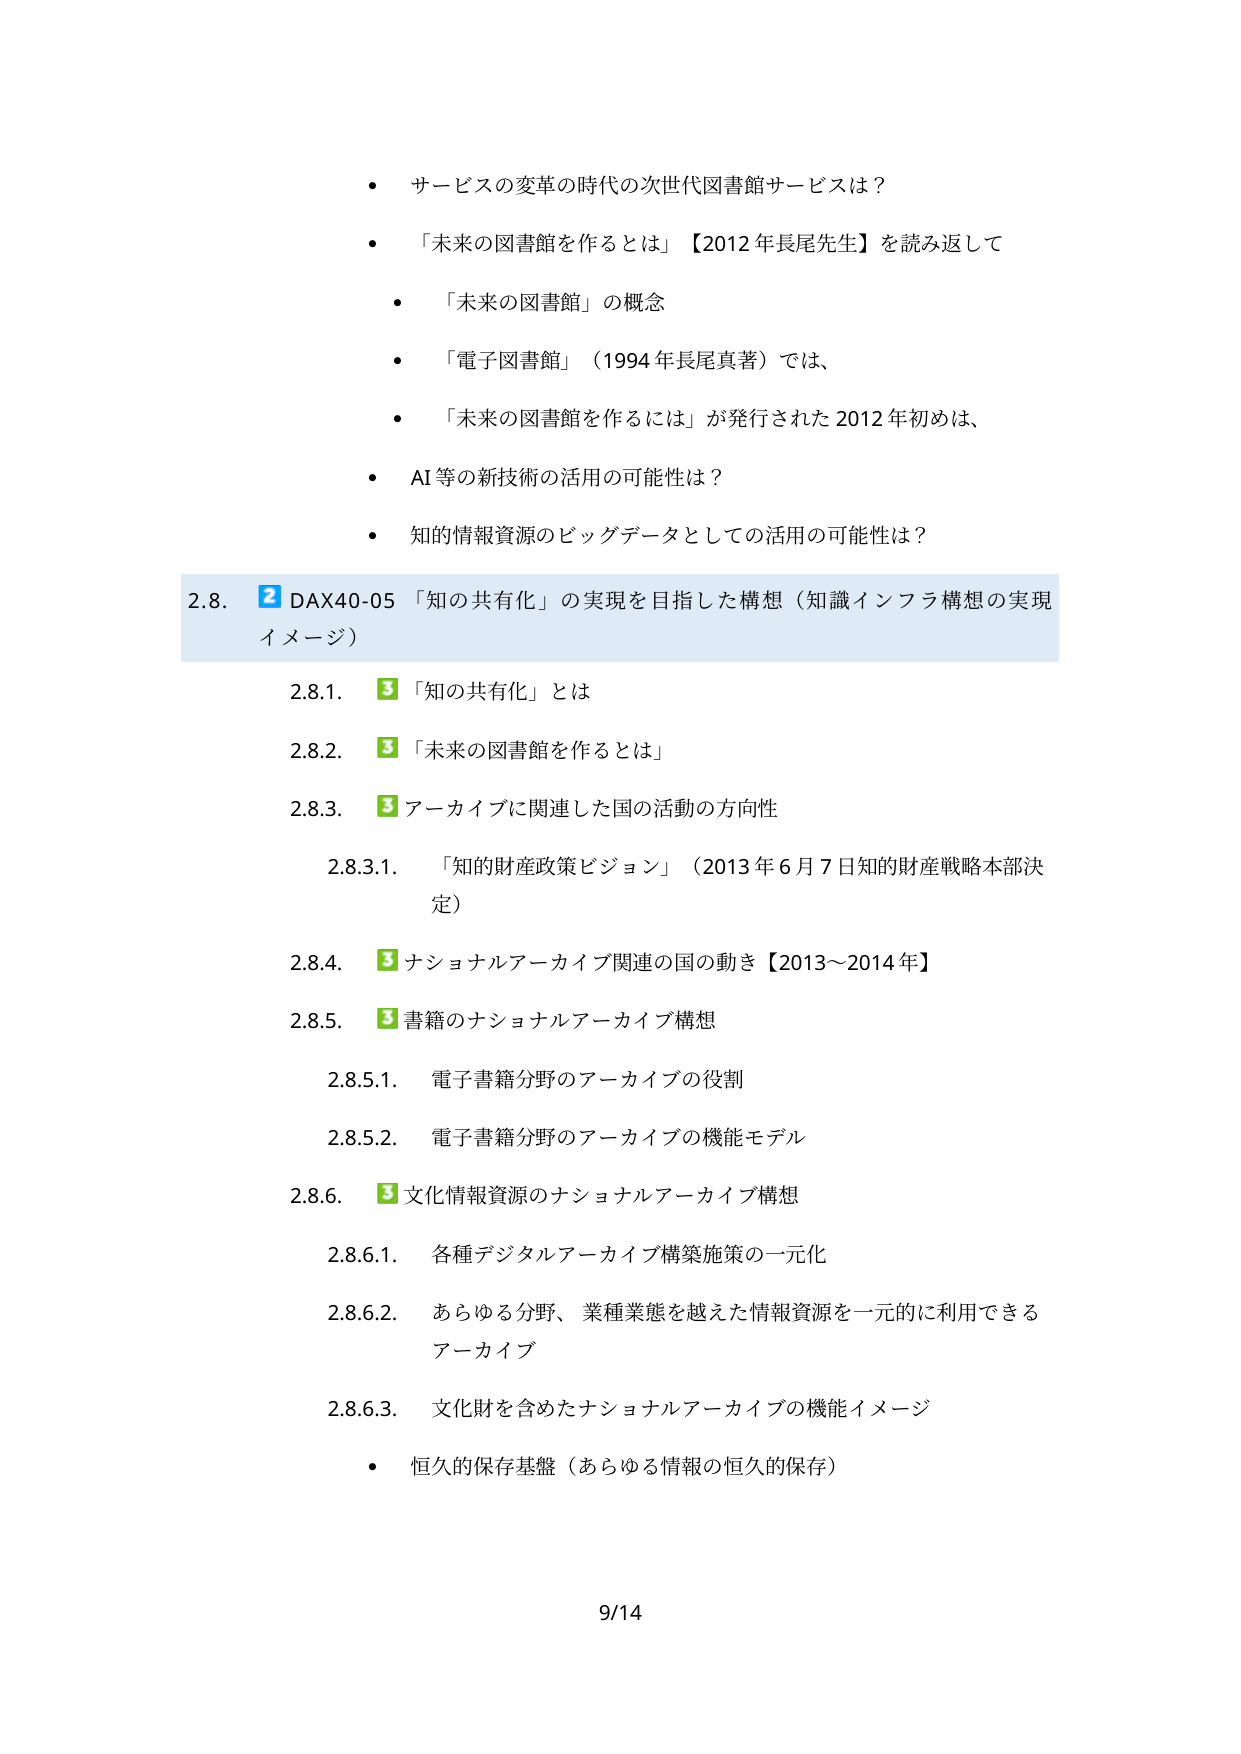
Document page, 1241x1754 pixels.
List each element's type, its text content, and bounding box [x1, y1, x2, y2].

picture [377, 1008, 398, 1029]
list 文化情報資源のナショナルアーカイブ構想 [290, 1176, 1063, 1214]
list あらゆる分野、 業種業態を越えた情報資源を一元的に利用できるアーカイブ [327, 1293, 1063, 1368]
list アーカイブに関連した国の活動の方向性 [290, 789, 1063, 826]
list 「未来の図書館を作るとは」【2012年長尾先生】を読み返して [369, 224, 1063, 262]
list 「未来の図書館」の概念 [394, 282, 1063, 320]
list 恒久的保存基盤（あらゆる情報の恒久的保存） [369, 1447, 1063, 1484]
list 「知的財産政策ビジョン」（2013年6月7日知的財産戦略本部決定） [327, 847, 1063, 922]
list 知的情報資源のビッグデータとしての活用の可能性は？ [369, 516, 1063, 553]
list 書籍のナショナルアーカイブ構想 [290, 1001, 1063, 1039]
list 「未来の図書館を作るとは」 [290, 730, 1063, 768]
picture [258, 585, 282, 608]
picture [377, 795, 398, 817]
list AI等の新技術の活用の可能性は？ [369, 457, 1063, 495]
list 「未来の図書館を作るには」が発行された2012年初めは、 [394, 399, 1063, 437]
list 各種デジタルアーカイブ構築施策の一元化 [327, 1234, 1063, 1272]
picture [377, 678, 398, 700]
picture [377, 1183, 398, 1204]
picture [377, 949, 398, 971]
subtitle DAX40-05 「知の共有化」の実現を目指した構想（知識インフラ構想の実現イメージ） [188, 580, 1053, 655]
list 文化財を含めたナショナルアーカイブの機能イメージ [327, 1389, 1063, 1426]
picture [377, 737, 398, 758]
list 「知の共有化」とは [290, 672, 1063, 709]
list 「電子図書館」（1994年長尾真著）では、 [394, 341, 1063, 378]
list 電子書籍分野のアーカイブの役割 [327, 1059, 1063, 1097]
list サービスの変革の時代の次世代図書館サービスは？ [369, 166, 1063, 203]
list 電子書籍分野のアーカイブの機能モデル [327, 1118, 1063, 1155]
list ナショナルアーカイブ関連の国の動き【2013～2014年】 [290, 943, 1063, 980]
